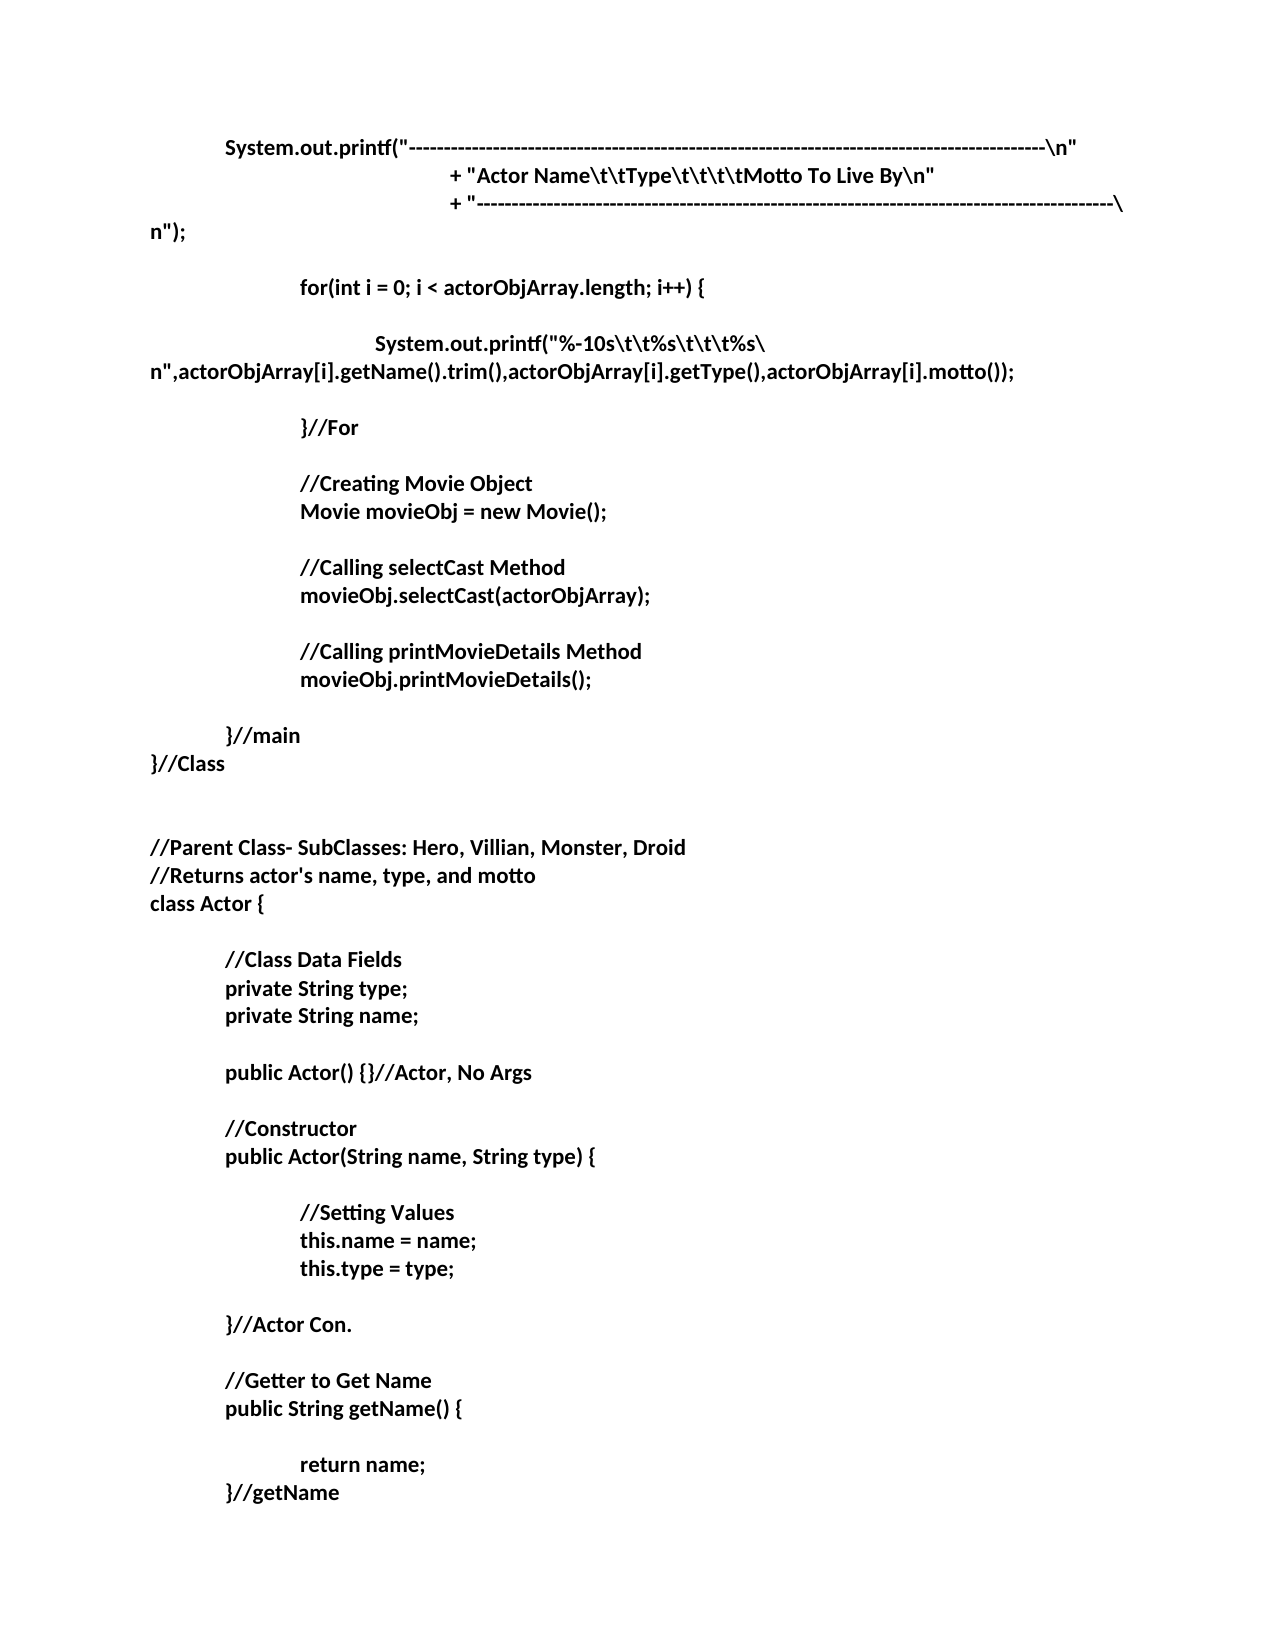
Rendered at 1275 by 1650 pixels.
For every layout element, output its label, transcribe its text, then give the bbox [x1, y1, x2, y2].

text class Actor { [150, 889, 1125, 918]
text }//Class [150, 749, 1125, 777]
text movieObj.selectCast(actorObjArray); [150, 581, 1125, 609]
text public Actor() {}//Actor, No Args [150, 1058, 1125, 1086]
text private String type; [150, 974, 1125, 1002]
text this.type = type; [150, 1254, 1125, 1282]
text + "-------------------------------------------------------------------------------------------\n"); [150, 189, 1125, 245]
text //Creating Movie Object [150, 469, 1125, 497]
text movieObj.printMovieDetails(); [150, 665, 1125, 693]
text return name; [150, 1450, 1125, 1478]
text //Class Data Fields [150, 946, 1125, 974]
text //Parent Class- SubClasses: Hero, Villian, Monster, Droid [150, 833, 1125, 862]
text + "Actor Name\t\tType\t\t\t\tMotto To Live By\n" [150, 161, 1125, 189]
text this.name = name; [150, 1226, 1125, 1254]
text //Calling selectCast Method [150, 553, 1125, 581]
text private String name; [150, 1002, 1125, 1030]
text }//getName [150, 1478, 1125, 1506]
text public String getName() { [150, 1394, 1125, 1422]
text }//For [150, 413, 1125, 441]
text }//Actor Con. [150, 1310, 1125, 1338]
text System.out.printf("%-10s\t\t%s\t\t\t%s\n",actorObjArray[i].getName().trim(),actorObjArray[i].getType(),actorObjArray[i].motto()); [150, 329, 1125, 385]
text //Returns actor's name, type, and motto [150, 862, 1125, 889]
text for(int i = 0; i < actorObjArray.length; i++) { [150, 273, 1125, 301]
text }//main [150, 721, 1125, 749]
text public Actor(String name, String type) { [150, 1142, 1125, 1170]
text //Setting Values [150, 1198, 1125, 1226]
text System.out.printf("-------------------------------------------------------------------------------------------\n" [150, 105, 1125, 161]
text //Constructor [150, 1114, 1125, 1142]
text //Calling printMovieDetails Method [150, 637, 1125, 665]
text //Getter to Get Name [150, 1366, 1125, 1394]
text Movie movieObj = new Movie(); [150, 497, 1125, 525]
